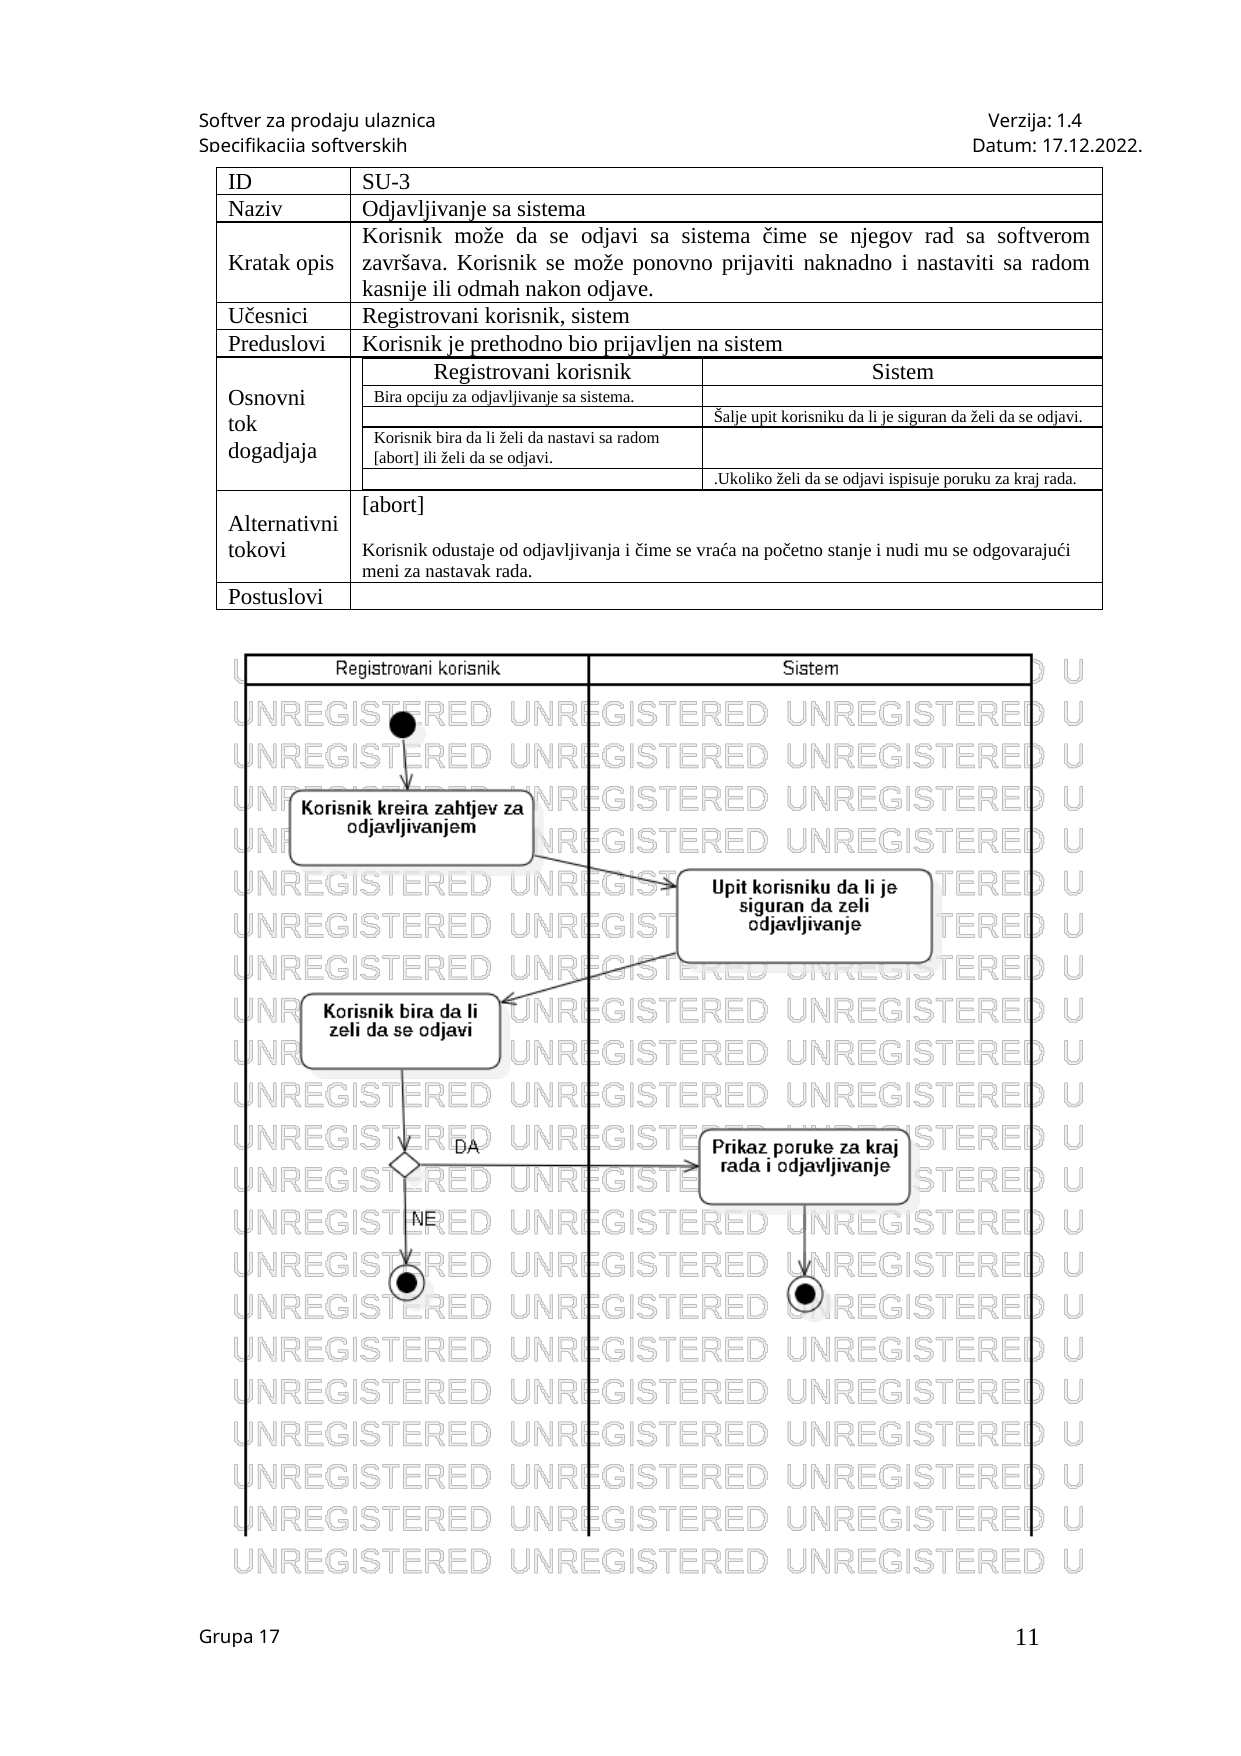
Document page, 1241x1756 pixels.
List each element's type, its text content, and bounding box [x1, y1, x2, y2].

table_cell Odjavljivanje sa sistema [351, 195, 1102, 221]
table_cell [363, 386, 702, 406]
table_cell [363, 469, 702, 489]
table_cell Naziv [217, 195, 350, 221]
table_cell [363, 407, 702, 426]
table_cell [703, 359, 1102, 385]
table_cell [703, 469, 1102, 489]
table_cell [363, 359, 702, 385]
table_cell [703, 407, 1102, 426]
table_cell [703, 428, 1102, 468]
table_header SU-3 [351, 168, 1102, 194]
table_cell Preduslovi [217, 330, 350, 356]
table_header ID [217, 168, 350, 194]
table_cell Kratak opis [217, 223, 350, 302]
table_cell Postuslovi [217, 583, 350, 609]
table_cell [351, 583, 1102, 609]
table_cell [abort] Korisnik odustaje od odjavljivanja i čime se vraća na početno stanje i nudi mu se odgovarajući meni za nastavak rada. [351, 491, 1102, 582]
table_cell [363, 428, 702, 468]
table_cell Korisnik je prethodno bio prijavljen na sistem [351, 330, 1102, 356]
picture [232, 641, 1087, 1593]
table_cell Alternativni tokovi [217, 491, 350, 582]
table_cell Korisnik može da se odjavi sa sistema čime se njegov rad sa softverom završava. Korisnik se može ponovno prijaviti naknadno i nastaviti sa radom kasnije ili odmah nakon odjave. [351, 223, 1102, 302]
table_cell [703, 386, 1102, 406]
table_cell Registrovani korisnik, sistem [351, 303, 1102, 329]
table_cell Osnovni tok dogadjaja [217, 358, 350, 489]
table_cell [351, 358, 362, 489]
table_cell Učesnici [217, 303, 350, 329]
